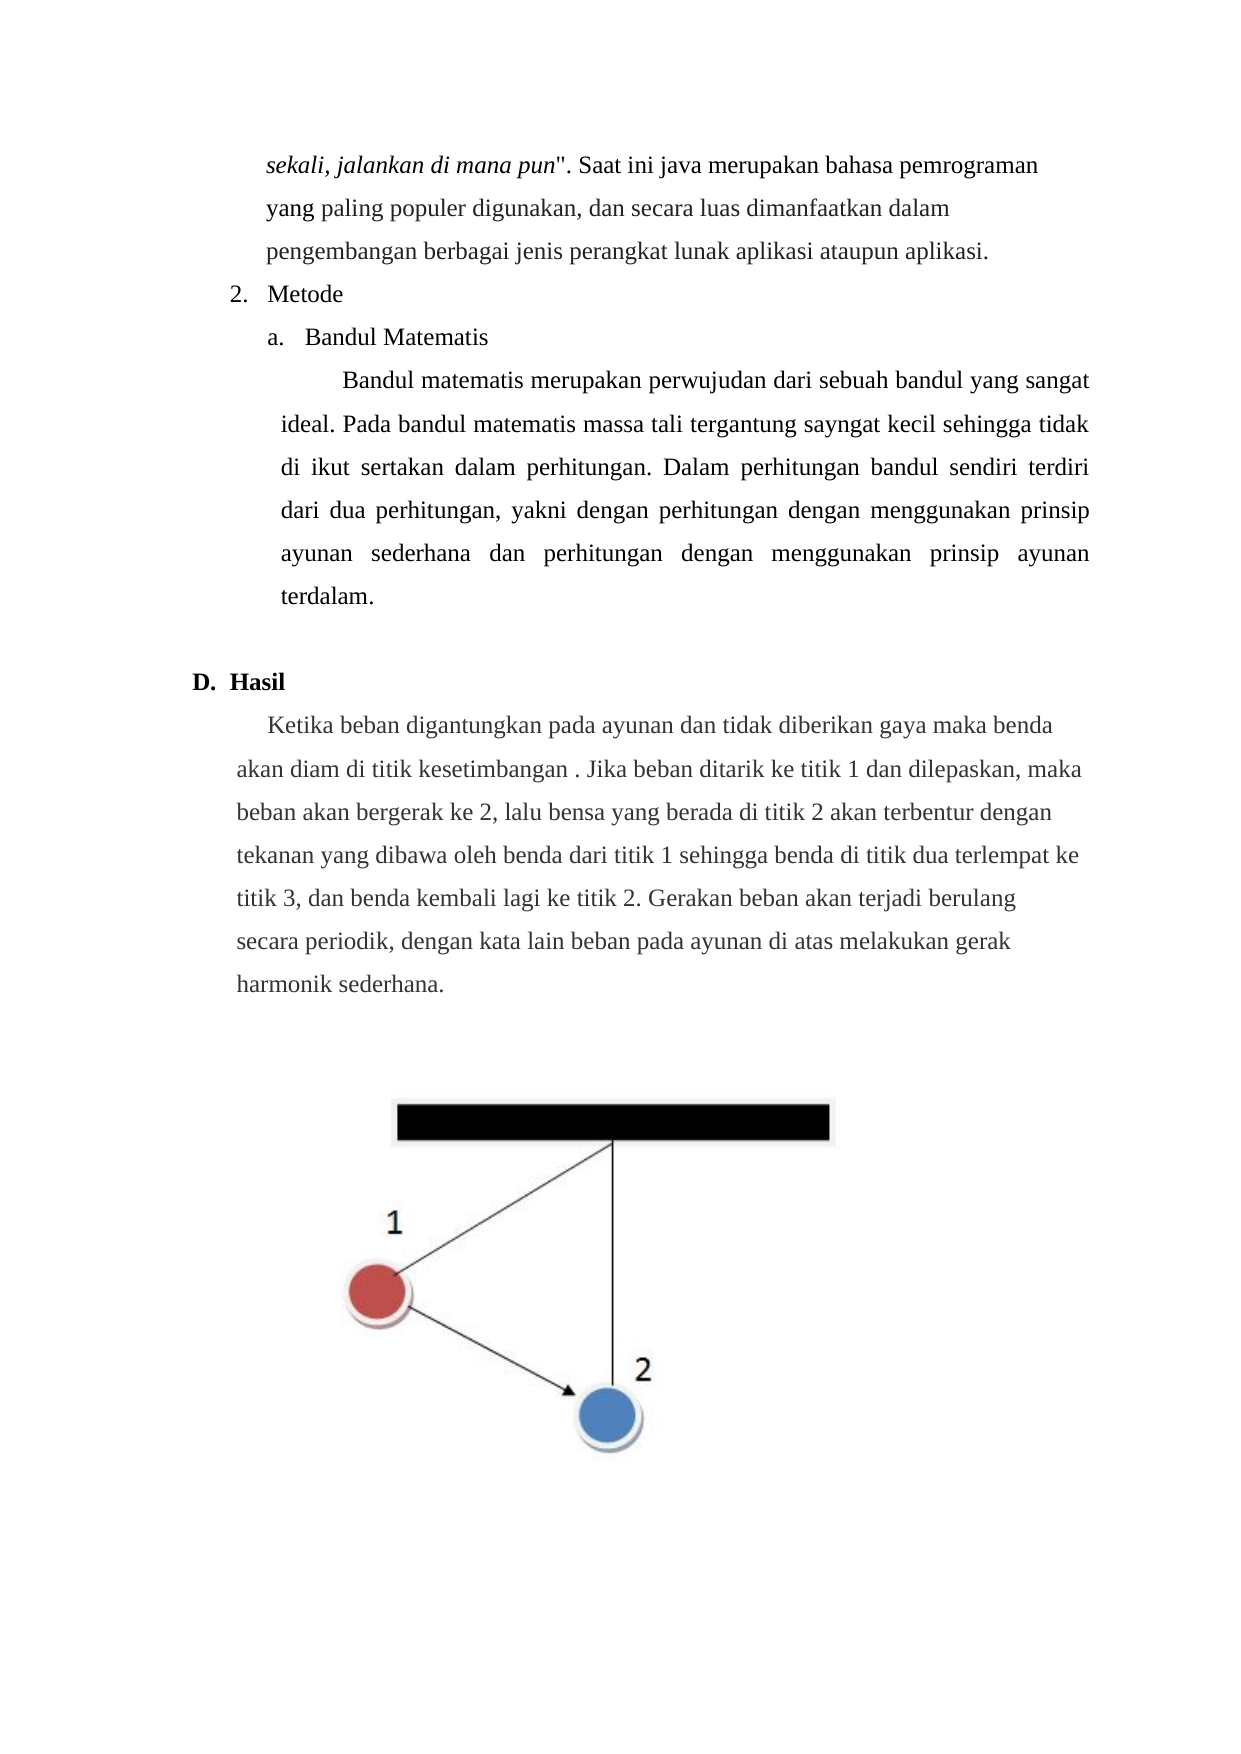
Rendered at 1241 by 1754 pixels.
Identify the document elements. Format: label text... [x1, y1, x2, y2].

list Metode [229, 279, 1090, 308]
list Hasil [192, 667, 1090, 696]
text Bandul matematis merupakan perwujudan dari sebuah bandul yang sangat ideal. Pada bandul matematis massa tali tergantung sayngat kecil sehingga tidak di ikut sertakan dalam perhitungan. Dalam perhitungan bandul sendiri terdiri dari dua perhitungan, yakni dengan perhitungan dengan menggunakan prinsip ayunan sederhana dan perhitungan dengan menggunakan prinsip ayunan terdalam. [281, 366, 1090, 610]
list Bandul Matematis [267, 322, 1090, 351]
picture [192, 1012, 1016, 1555]
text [266, 150, 1090, 265]
text Ketika beban digantungkan pada ayunan dan tidak diberikan gaya maka benda akan diam di titik kesetimbangan . Jika beban ditarik ke titik 1 dan dilepaskan, maka beban akan bergerak ke 2, lalu bensa yang berada di titik 2 akan terbentur dengan tekanan yang dibawa oleh benda dari titik 1 sehingga benda di titik dua terlempat ke titik 3, dan benda kembali lagi ke titik 2. Gerakan beban akan terjadi berulang secara periodik, dengan kata lain beban pada ayunan di atas melakukan gerak harmonik sederhana. [236, 711, 1090, 998]
